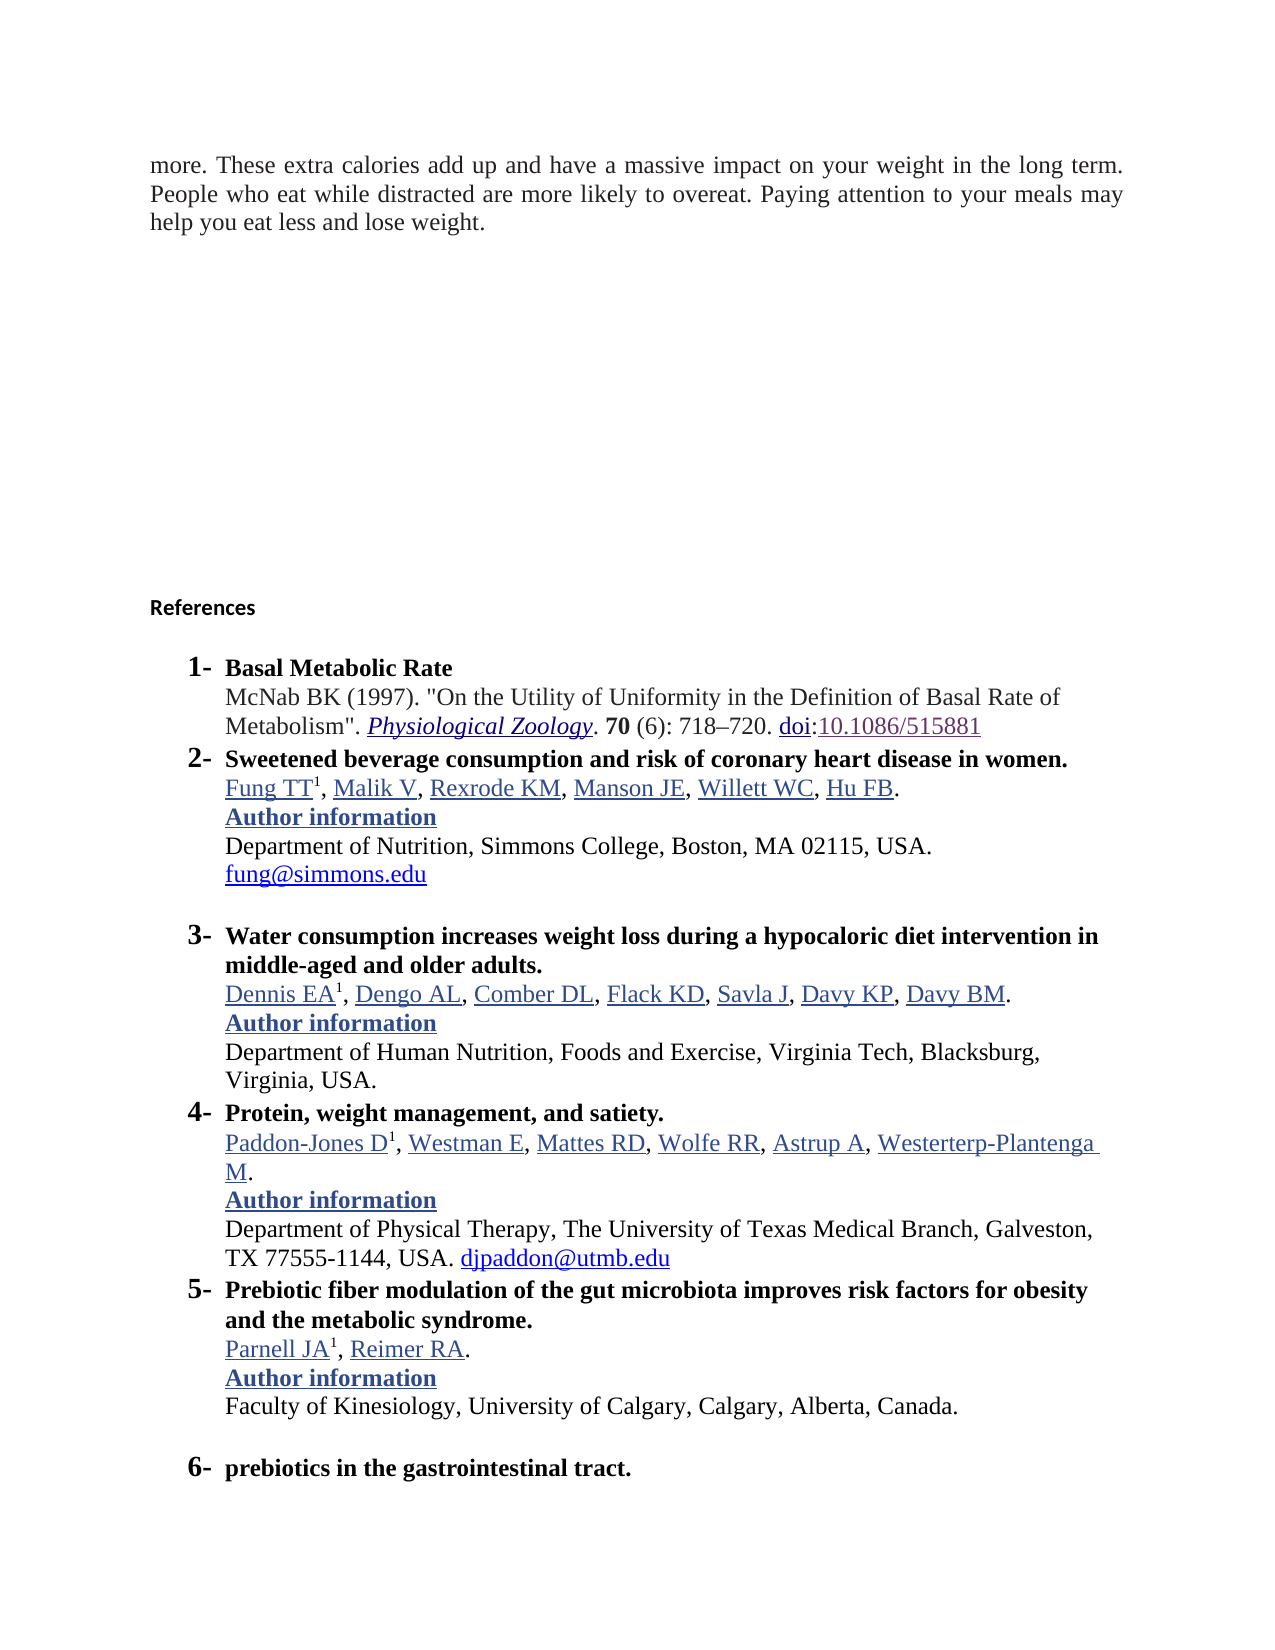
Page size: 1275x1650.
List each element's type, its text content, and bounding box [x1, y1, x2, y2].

list Basal Metabolic Rate [187, 649, 1125, 682]
list Faculty of Kinesiology, University of Calgary, Calgary, Alberta, Canada. [225, 1391, 1125, 1420]
list Fung TT1, Malik V, Rexrode KM, Manson JE, Willett WC, Hu FB. [225, 773, 1125, 802]
list Dennis EA1, Dengo AL, Comber DL, Flack KD, Savla J, Davy KP, Davy BM. [225, 979, 1125, 1008]
list Water consumption increases weight loss during a hypocaloric diet intervention in middle-aged and older adults. [187, 917, 1125, 979]
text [150, 150, 1125, 236]
list Department of Human Nutrition, Foods and Exercise, Virginia Tech, Blacksburg, Virginia, USA. [225, 1037, 1125, 1094]
list Sweetened beverage consumption and risk of coronary heart disease in women. [187, 740, 1125, 773]
list Prebiotic fiber modulation of the gut microbiota improves risk factors for obesity and the metabolic syndrome. [187, 1272, 1125, 1334]
list Parnell JA1, Reimer RA. [225, 1334, 1125, 1363]
list Department of Physical Therapy, The University of Texas Medical Branch, Galveston, TX 77555-1144, USA. djpaddon@utmb.edu [225, 1214, 1125, 1272]
list Author information [225, 1008, 1125, 1037]
list prebiotics in the gastrointestinal tract. [187, 1449, 1125, 1482]
list Author information [225, 1185, 1125, 1214]
list Author information [225, 802, 1125, 831]
list Department of Nutrition, Simmons College, Boston, MA 02115, USA. fung@simmons.edu [225, 831, 1125, 888]
list McNab BK (1997). "On the Utility of Uniformity in the Definition of Basal Rate of Metabolism". Physiological Zoology. 70 (6): 718–720. doi:10.1086/515881 [818, 682, 1125, 740]
list Author information [225, 1363, 1125, 1391]
list Paddon-Jones D1, Westman E, Mattes RD, Wolfe RR, Astrup A, Westerterp-Plantenga M. [225, 1128, 1125, 1185]
list Protein, weight management, and satiety. [187, 1094, 1125, 1128]
text References [150, 593, 1125, 622]
